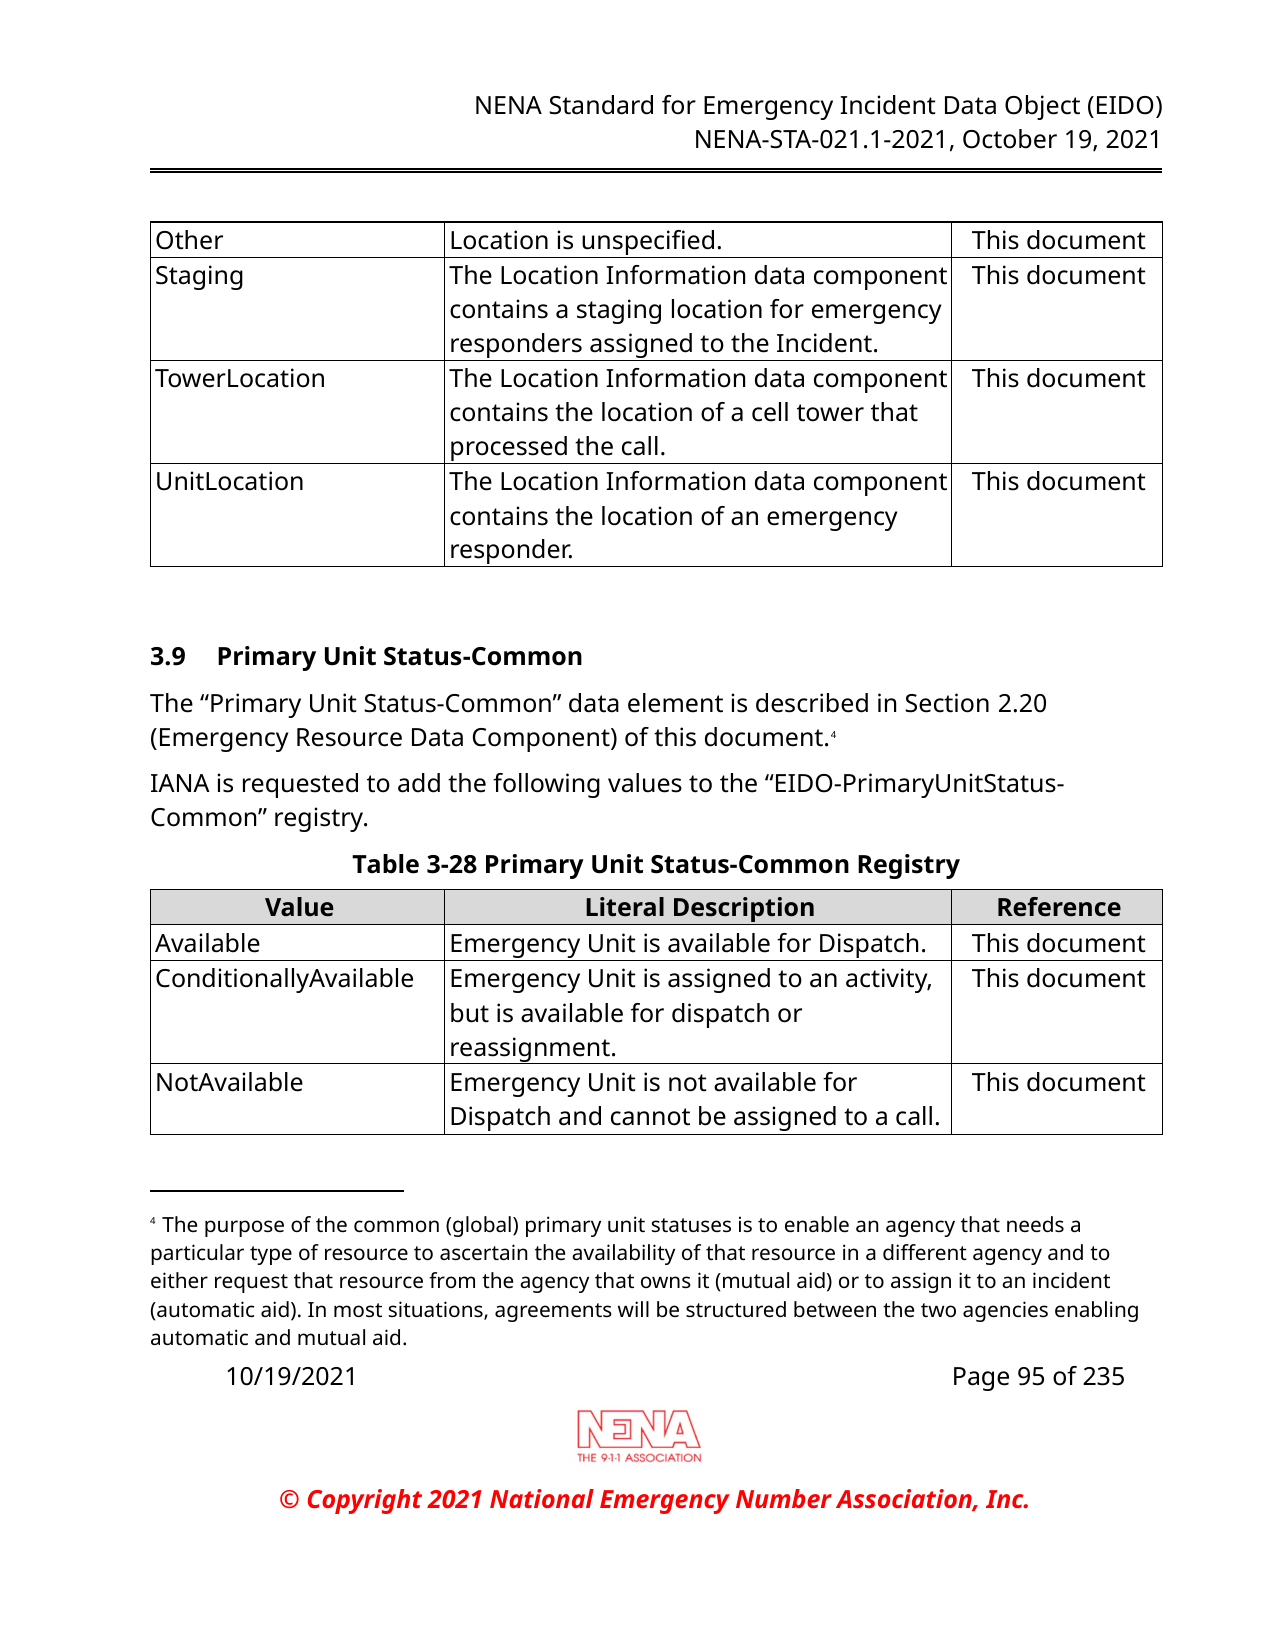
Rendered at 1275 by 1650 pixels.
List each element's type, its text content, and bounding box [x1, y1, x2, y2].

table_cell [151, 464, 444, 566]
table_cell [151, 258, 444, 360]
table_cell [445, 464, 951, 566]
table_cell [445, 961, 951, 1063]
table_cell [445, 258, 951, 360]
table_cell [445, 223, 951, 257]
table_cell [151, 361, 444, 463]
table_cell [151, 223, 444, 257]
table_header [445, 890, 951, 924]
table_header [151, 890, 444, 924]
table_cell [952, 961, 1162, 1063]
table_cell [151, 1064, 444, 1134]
text The “Primary Unit Status-Common” data element is described in Section 2.20 (Emergency Resource Data Component) of this document. [150, 685, 1162, 753]
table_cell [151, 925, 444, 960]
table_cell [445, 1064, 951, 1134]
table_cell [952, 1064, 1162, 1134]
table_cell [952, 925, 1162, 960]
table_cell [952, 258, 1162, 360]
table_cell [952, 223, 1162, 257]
subtitle Primary Unit Status-Common [150, 639, 1162, 673]
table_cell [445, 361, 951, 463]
text IANA is requested to add the following values to the “EIDO-PrimaryUnitStatus-Common” registry. [150, 766, 1162, 834]
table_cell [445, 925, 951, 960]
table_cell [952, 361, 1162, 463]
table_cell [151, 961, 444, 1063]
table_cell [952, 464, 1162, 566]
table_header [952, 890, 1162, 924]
picture [569, 1404, 706, 1470]
